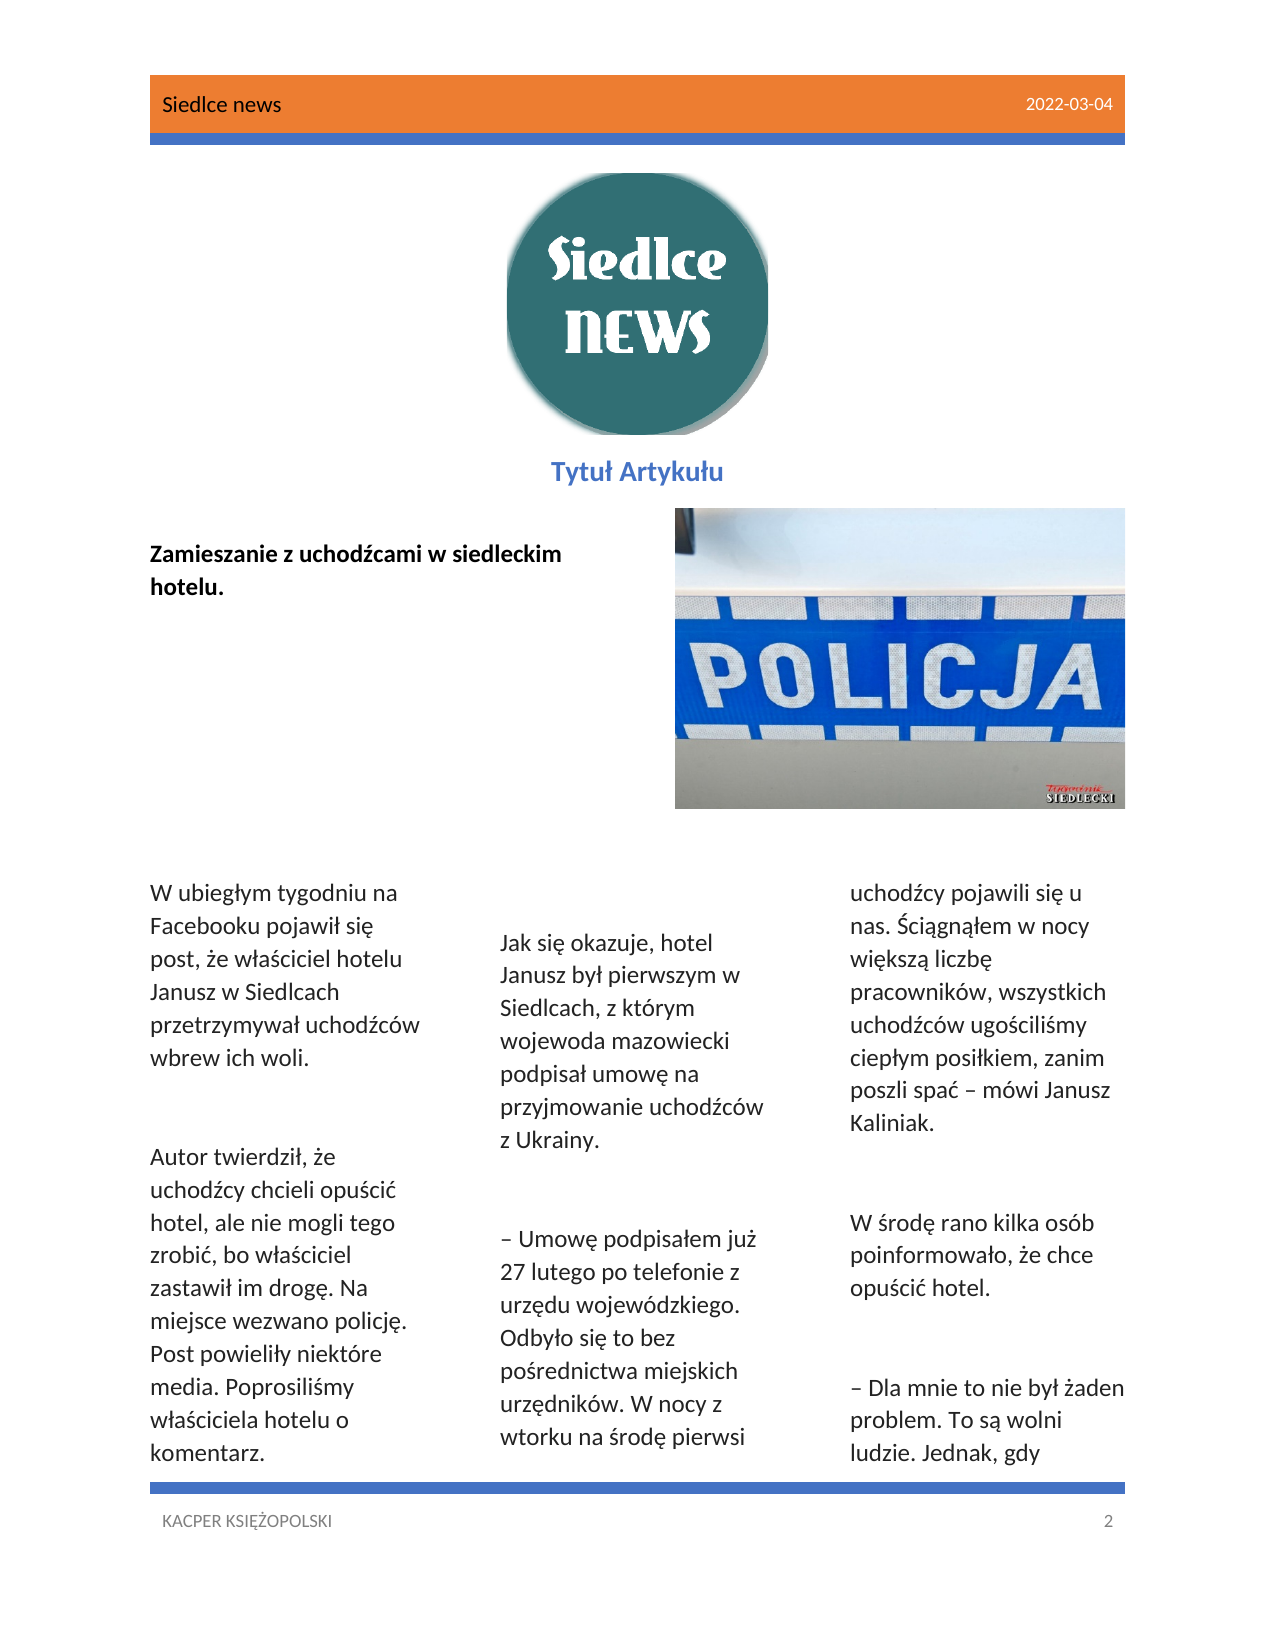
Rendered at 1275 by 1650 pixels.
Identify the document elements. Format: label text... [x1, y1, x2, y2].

picture [675, 508, 1125, 809]
text Jak się okazuje, hotel Janusz był pierwszym w Siedlcach, z którym wojewoda mazowiecki podpisał umowę na przyjmowanie uchodźców z Ukrainy. [500, 927, 775, 1155]
text Tytuł Artykułu [150, 453, 1125, 489]
picture [506, 173, 769, 435]
text Zamieszanie z uchodźcami w siedleckim hotelu. [150, 508, 600, 602]
text – Umowę podpisałem już 27 lutego po telefonie z urzędu wojewódzkiego. Odbyło się to bez pośrednictwa miejskich urzędników. W nocy z wtorku na środę pierwsi uchodźcy pojawili się u nas. Ściągnąłem w nocy większą liczbę pracowników, wszystkich uchodźców ugościliśmy ciepłym posiłkiem, zanim poszli spać – mówi Janusz Kaliniak. [850, 877, 1125, 1138]
text W środę rano kilka osób poinformowało, że chce opuścić hotel. [850, 1207, 1125, 1303]
text – Umowę podpisałem już 27 lutego po telefonie z urzędu wojewódzkiego. Odbyło się to bez pośrednictwa miejskich urzędników. W nocy z wtorku na środę pierwsi uchodźcy pojawili się u nas. Ściągnąłem w nocy większą liczbę pracowników, wszystkich uchodźców ugościliśmy ciepłym posiłkiem, zanim poszli spać – mówi Janusz Kaliniak. [500, 1223, 775, 1451]
text W ubiegłym tygodniu na Facebooku pojawił się post, że właściciel hotelu Janusz w Siedlcach przetrzymywał uchodźców wbrew ich woli. [150, 877, 425, 1072]
text Autor twierdził, że uchodźcy chcieli opuścić hotel, ale nie mogli tego zrobić, bo właściciel zastawił im drogę. Na miejsce wezwano policję. Post powieliły niektóre media. Poprosiliśmy właściciela hotelu o komentarz. [150, 1141, 425, 1468]
